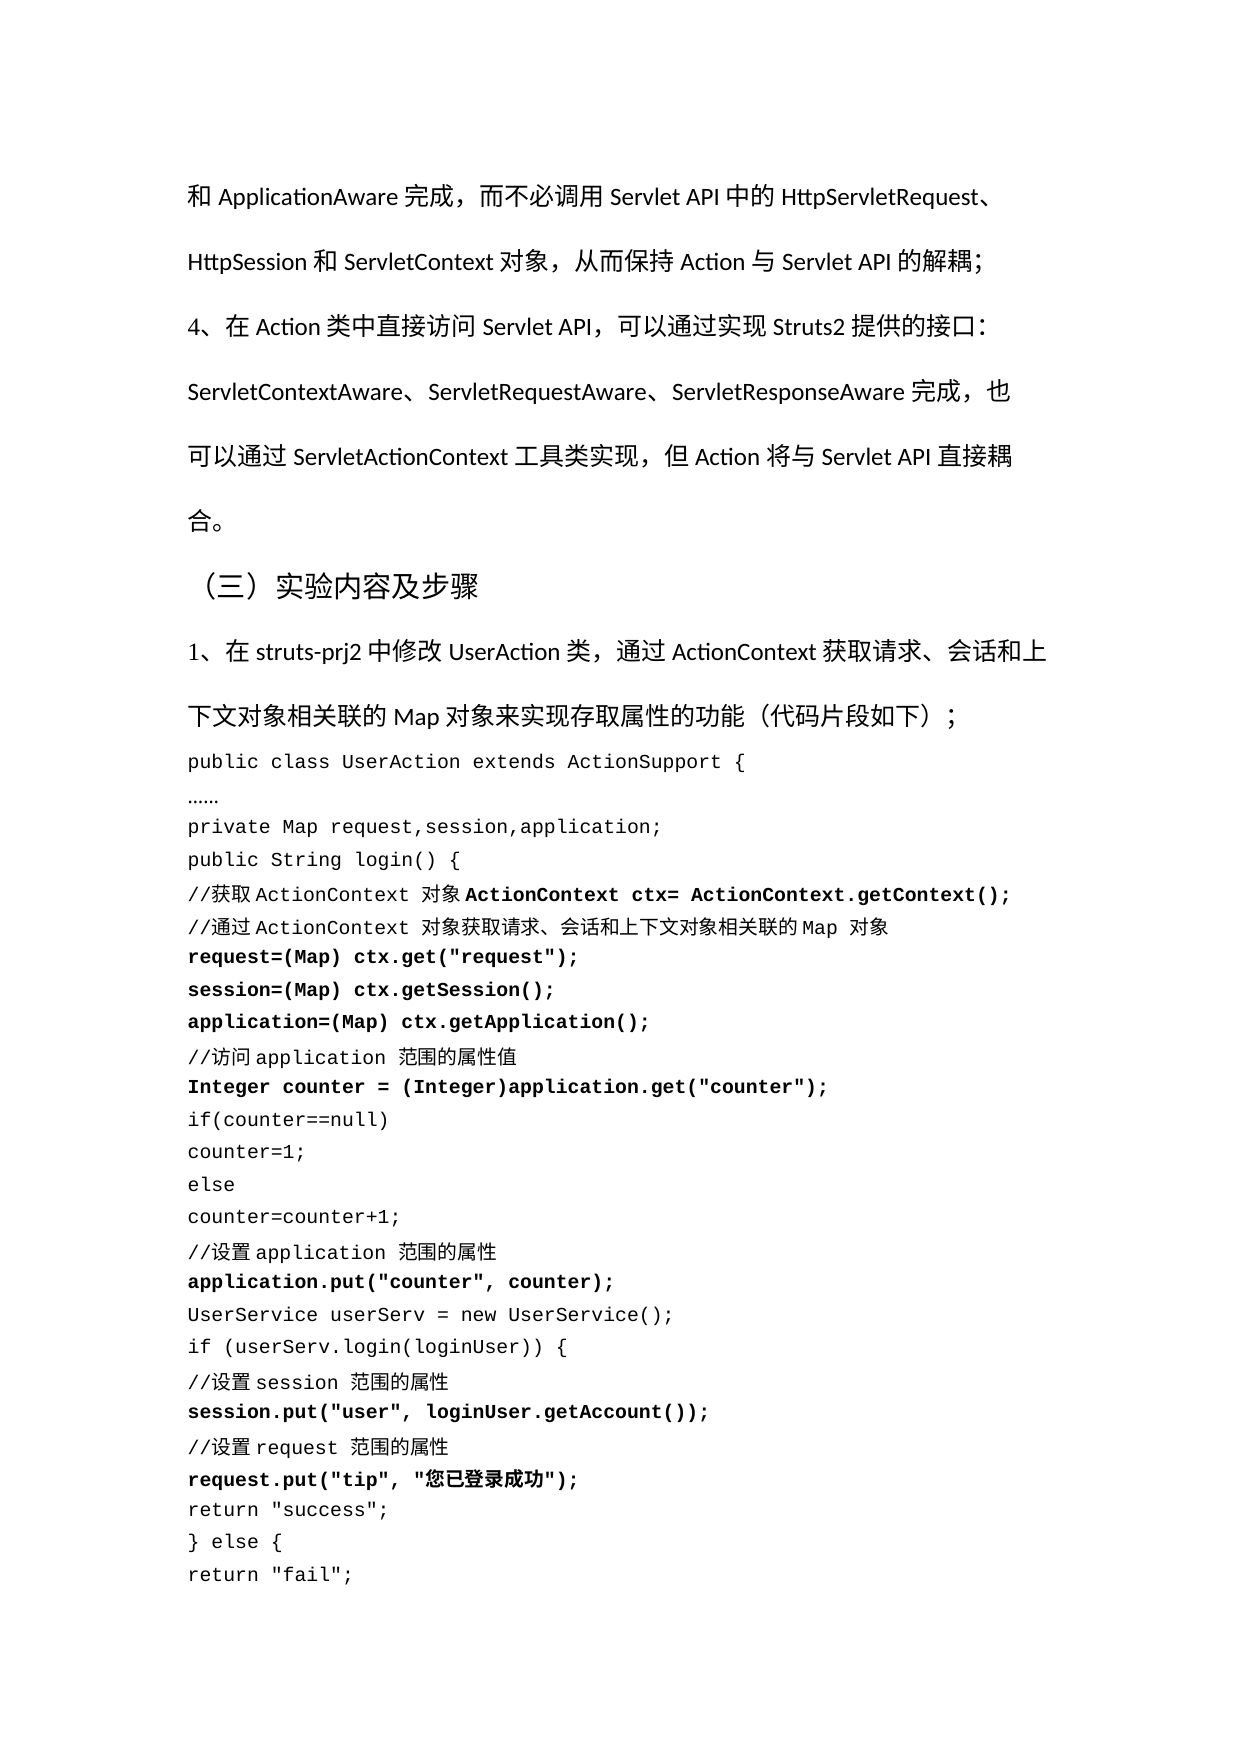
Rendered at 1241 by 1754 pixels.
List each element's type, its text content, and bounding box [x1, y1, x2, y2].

text //通过 ActionContext 对象获取请求、会话和上下文对象相关联的 Map 对象 [187, 909, 1053, 942]
text session.put("user", loginUser.getAccount()); [187, 1397, 1053, 1429]
text Integer counter = (Integer)application.get("counter"); [187, 1072, 1053, 1104]
text session=(Map) ctx.getSession(); [187, 974, 1053, 1007]
text 和 ApplicationAware 完成，而不必调用 Servlet API 中的 HttpServletRequest、 [187, 162, 1053, 227]
text private Map request,session,application; [187, 812, 1053, 844]
text 可以通过 ServletActionContext 工具类实现，但 Action 将与 Servlet API 直接耦 [187, 422, 1053, 487]
text } else { [187, 1527, 1053, 1559]
text request=(Map) ctx.get("request"); [187, 942, 1053, 974]
text 4、在 Action 类中直接访问 Servlet API，可以通过实现 Struts2 提供的接口： [187, 292, 1053, 357]
text UserService userServ = new UserService(); [187, 1299, 1053, 1332]
text ServletContextAware、ServletRequestAware、ServletResponseAware 完成，也 [187, 357, 1053, 422]
text else [187, 1169, 1053, 1202]
text public class UserAction extends ActionSupport { [187, 747, 1053, 779]
text //设置 application 范围的属性 [187, 1234, 1053, 1267]
text counter=counter+1; [187, 1202, 1053, 1234]
text //访问 application 范围的属性值 [187, 1039, 1053, 1072]
text …… [187, 779, 1053, 812]
text counter=1; [187, 1137, 1053, 1169]
text return "fail"; [187, 1559, 1053, 1592]
text HttpSession 和 ServletContext 对象，从而保持 Action 与 Servlet API 的解耦； [187, 227, 1053, 292]
text public String login() { [187, 844, 1053, 877]
text //获取 ActionContext 对象ActionContext ctx= ActionContext.getContext(); [187, 877, 1053, 909]
text if(counter==null) [187, 1104, 1053, 1137]
text application.put("counter", counter); [187, 1267, 1053, 1299]
text application=(Map) ctx.getApplication(); [187, 1007, 1053, 1039]
text //设置 request 范围的属性 [187, 1429, 1053, 1462]
text （三）实验内容及步骤 [187, 552, 1053, 617]
text 下文对象相关联的 Map 对象来实现存取属性的功能（代码片段如下）； [187, 682, 1053, 747]
text if (userServ.login(loginUser)) { [187, 1332, 1053, 1364]
text //设置 session 范围的属性 [187, 1364, 1053, 1397]
text return "success"; [187, 1494, 1053, 1527]
text 1、在 struts-prj2 中修改 UserAction 类，通过 ActionContext 获取请求、会话和上 [187, 617, 1053, 682]
text request.put("tip", "您已登录成功"); [187, 1462, 1053, 1494]
text 合。 [187, 487, 1053, 552]
